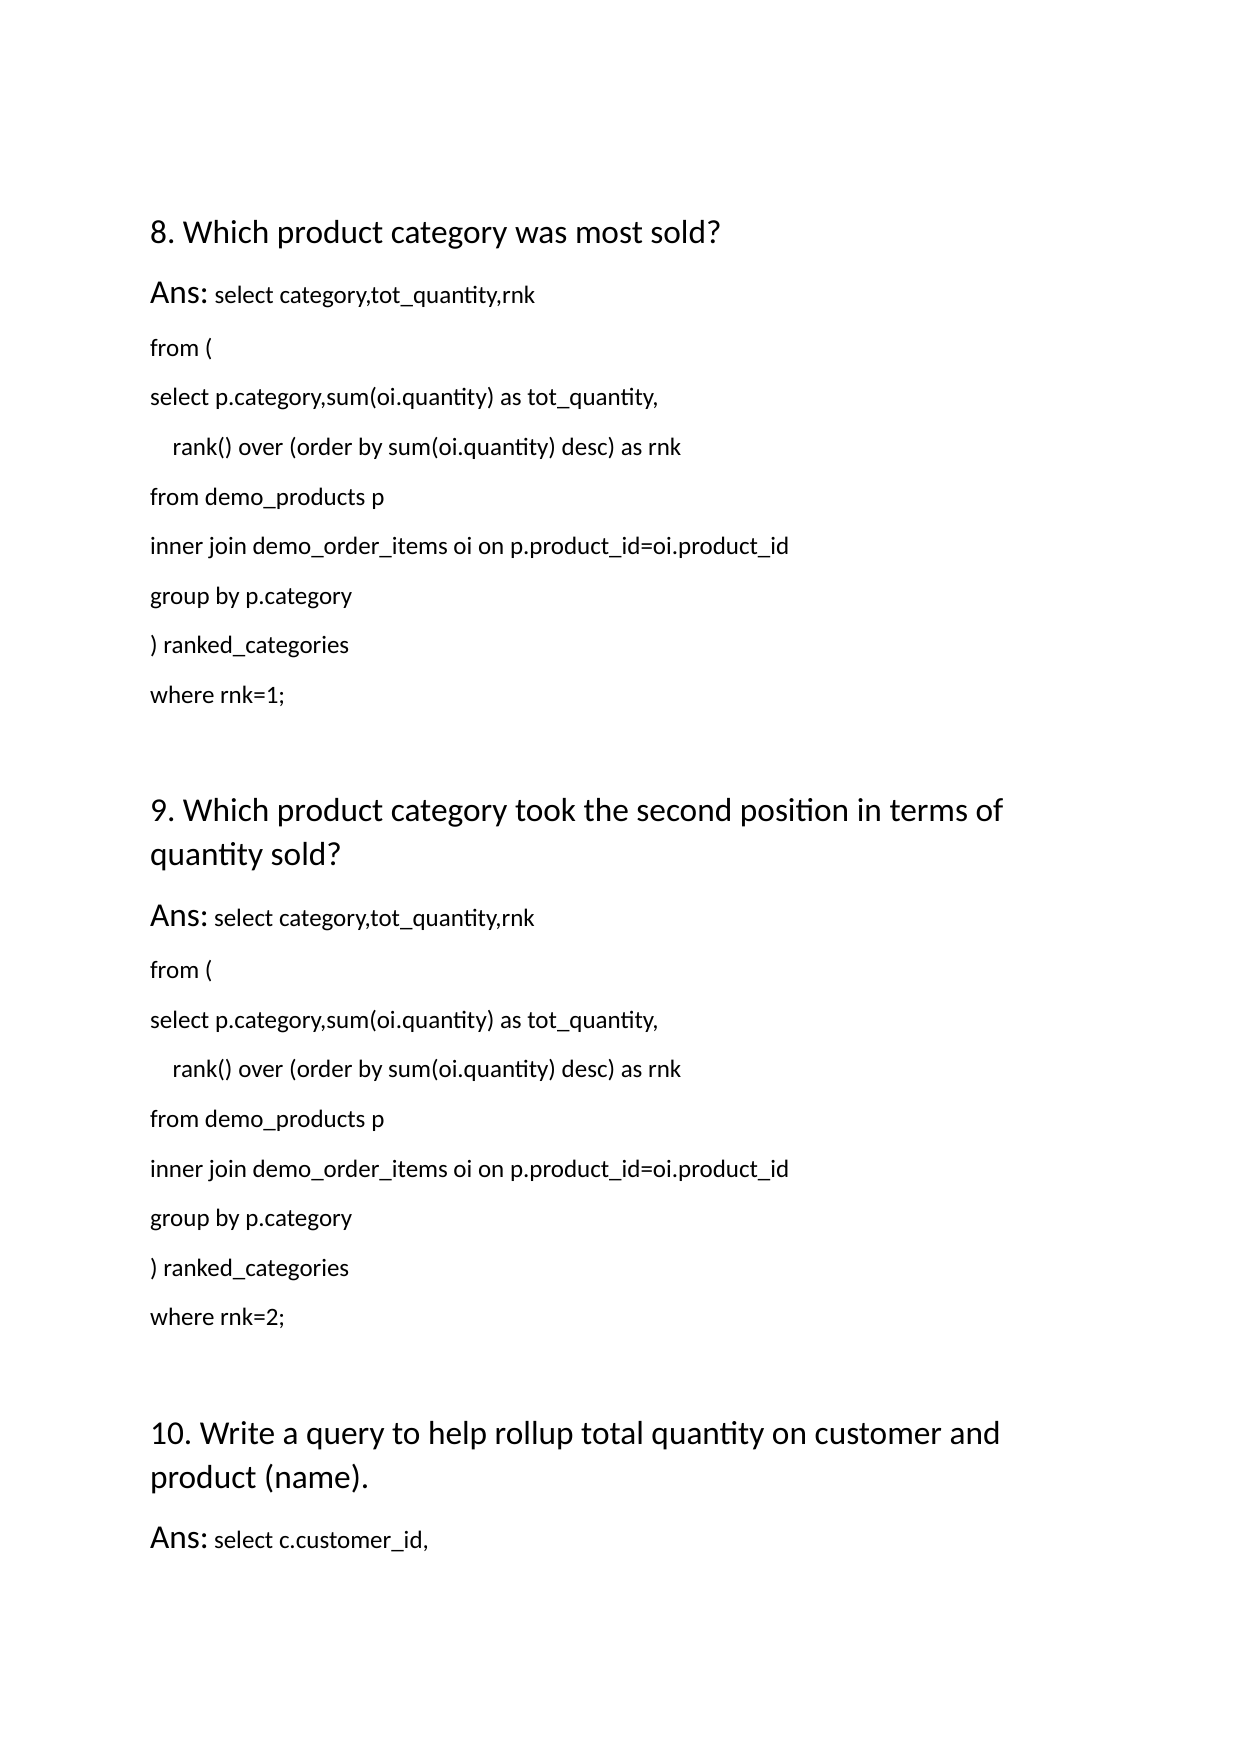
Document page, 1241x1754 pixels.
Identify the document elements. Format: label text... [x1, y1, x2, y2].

text select p.category,sum(oi.quantity) as tot_quantity, [150, 1004, 1090, 1034]
text inner join demo_order_items oi on p.product_id=oi.product_id [150, 530, 1090, 561]
text ) ranked_categories [150, 629, 1090, 660]
text group by p.category [150, 1202, 1090, 1233]
text from demo_products p [150, 481, 1090, 511]
text ) ranked_categories [150, 1252, 1090, 1282]
text where rnk=1; [150, 679, 1090, 709]
text rank() over (order by sum(oi.quantity) desc) as rnk [150, 431, 1090, 462]
text group by p.category [150, 580, 1090, 610]
text 9. Which product category took the second position in terms of quantity sold? [150, 789, 1090, 874]
text rank() over (order by sum(oi.quantity) desc) as rnk [150, 1053, 1090, 1084]
text from ( [150, 332, 1090, 362]
text 8. Which product category was most sold? [150, 211, 1090, 251]
text from ( [150, 954, 1090, 985]
text where rnk=2; [150, 1301, 1090, 1332]
text 10. Write a query to help rollup total quantity on customer and product (name). [150, 1412, 1090, 1496]
text from demo_products p [150, 1103, 1090, 1134]
text inner join demo_order_items oi on p.product_id=oi.product_id [150, 1153, 1090, 1183]
text select p.category,sum(oi.quantity) as tot_quantity, [150, 381, 1090, 412]
text Ans: select category,tot_quantity,rnk [150, 271, 1090, 312]
text Ans: select category,tot_quantity,rnk [150, 894, 1090, 934]
text Ans: select c.customer_id, [150, 1516, 1090, 1557]
